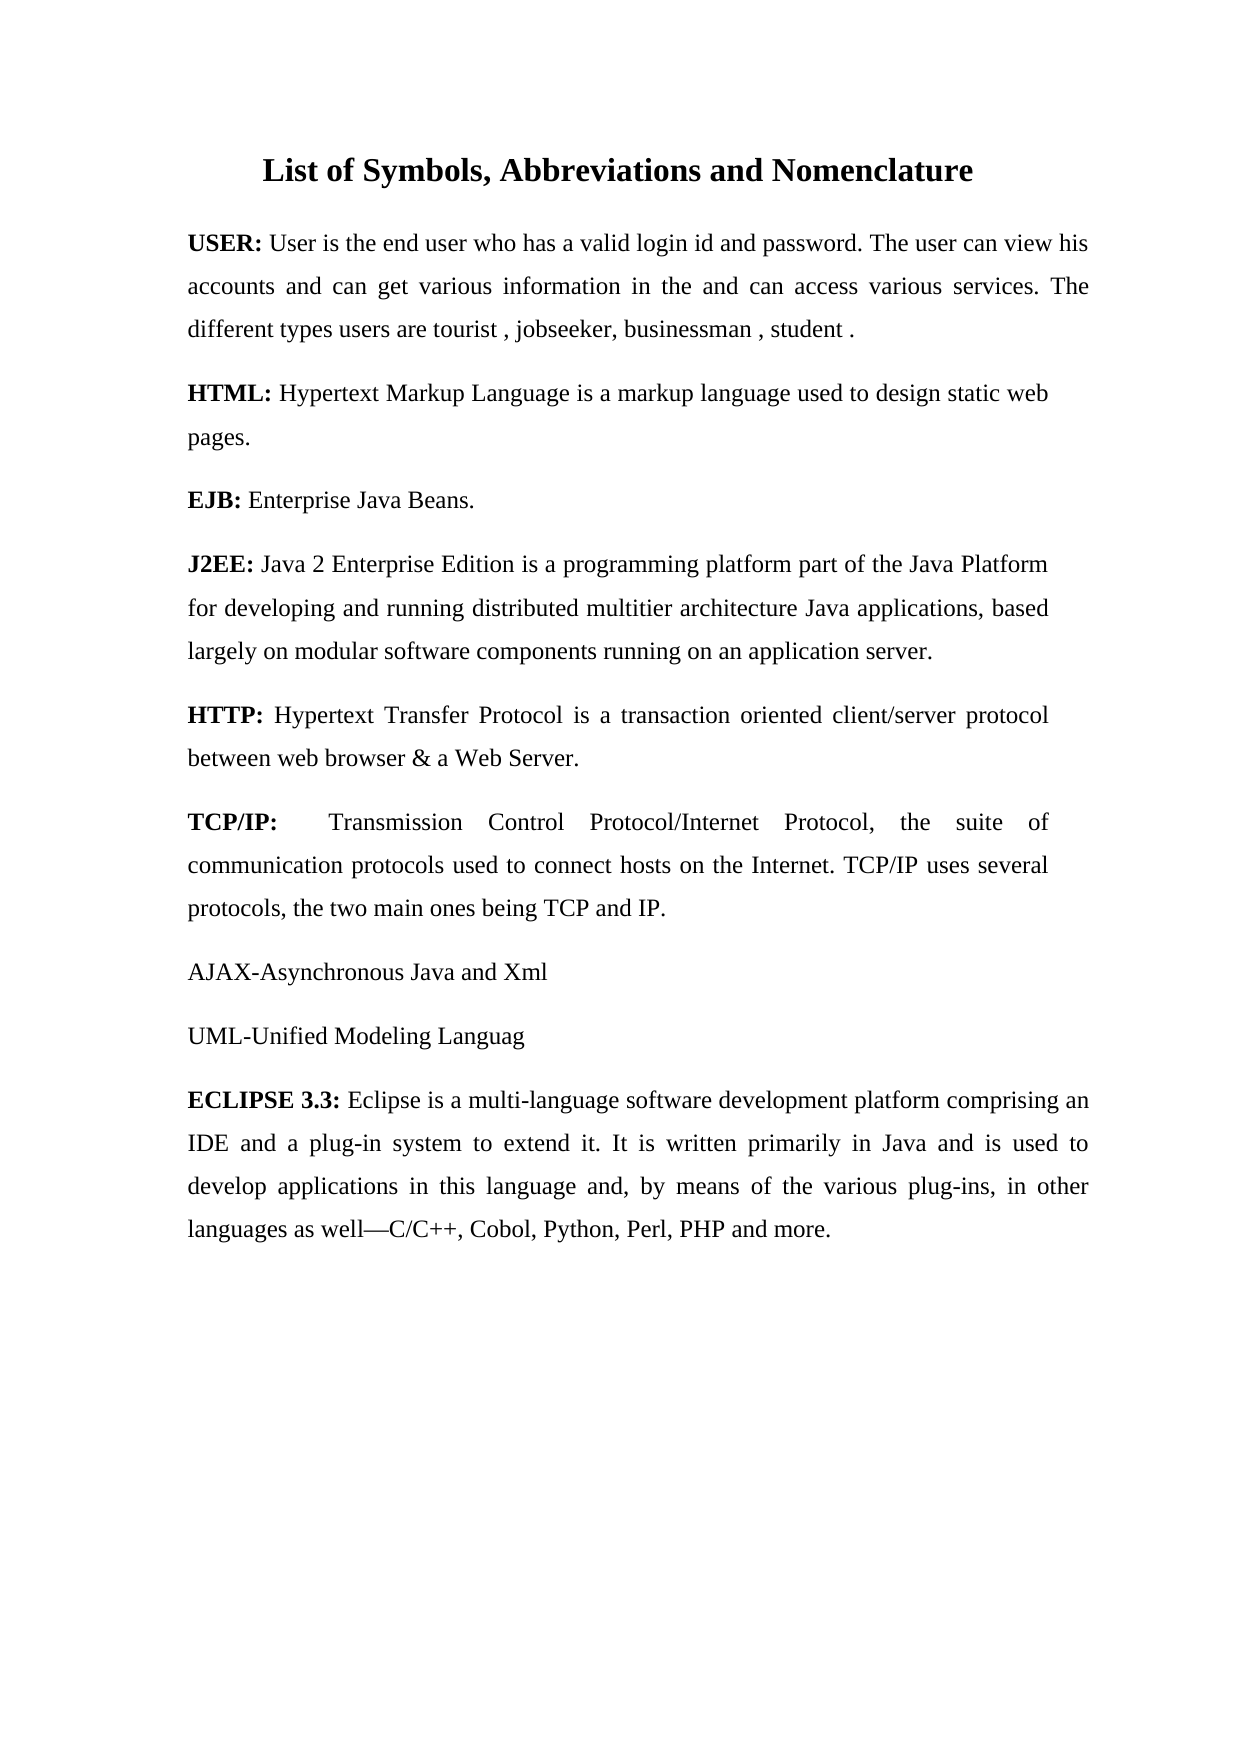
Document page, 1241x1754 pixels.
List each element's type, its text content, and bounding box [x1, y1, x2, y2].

text HTTP: Hypertext Transfer Protocol is a transaction oriented client/server protocol between web browser & a Web Server. [187, 700, 1050, 772]
text HTML: Hypertext Markup Language is a markup language used to design static web pages. [187, 378, 1050, 450]
text AJAX-Asynchronous Java and Xml [187, 957, 1090, 986]
text UML-Unified Modeling Languag [187, 1021, 1090, 1050]
text ECLIPSE 3.3: Eclipse is a multi-language software development platform comprising an IDE and a plug-in system to extend it. It is written primarily in Java and is used to develop applications in this language and, by means of the various plug-ins, in other languages as well—C/C++, Cobol, Python, Perl, PHP and more. [187, 1085, 1090, 1243]
text J2EE: Java 2 Enterprise Edition is a programming platform part of the Java Platform for developing and running distributed multitier architecture Java applications, based largely on modular software components running on an application server. [187, 549, 1050, 664]
text List of Symbols, Abbreviations and Nomenclature [150, 150, 1090, 188]
text EJB: Enterprise Java Beans. [187, 486, 1050, 514]
text USER: User is the end user who has a valid login id and password. The user can view his accounts and can get various information in the and can access various services. The different types users are tourist , jobseeker, businessman , student . [187, 228, 1090, 343]
text TCP/IP: Transmission Control Protocol/Internet Protocol, the suite of communication protocols used to connect hosts on the Internet. TCP/IP uses several protocols, the two main ones being TCP and IP. [187, 807, 1050, 922]
